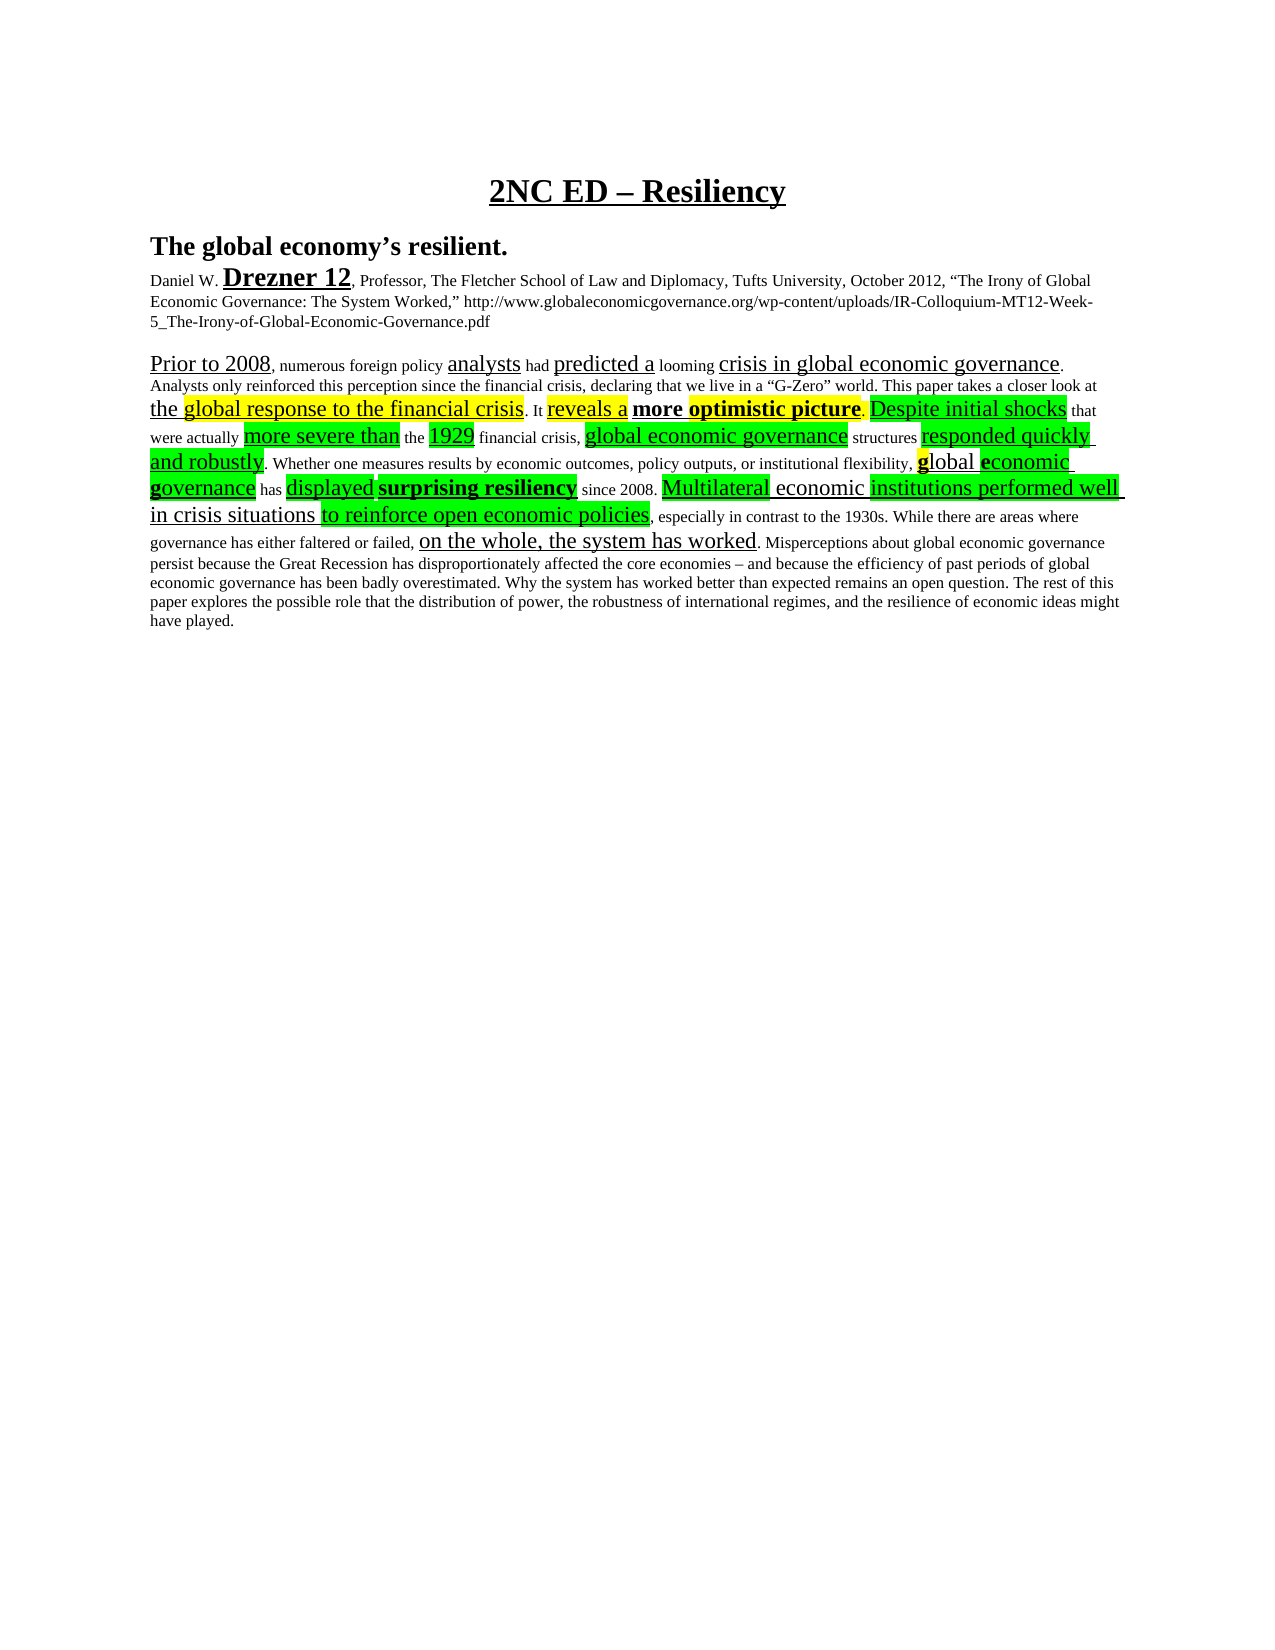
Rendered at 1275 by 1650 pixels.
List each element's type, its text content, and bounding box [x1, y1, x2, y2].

subtitle The global economy’s resilient. [150, 230, 1125, 261]
text Daniel W. Drezner 12, Professor, The Fletcher School of Law and Diplomacy, Tufts University, October 2012, “The Irony of Global Economic Governance: The System Worked,” http://www.globaleconomicgovernance.org/wp-content/uploads/IR-Colloquium-MT12-Week-5_The-Irony-of-Global-Economic-Governance.pdf [150, 261, 1125, 331]
text Prior to 2008, numerous foreign policy analysts had predicted a looming crisis in global economic governance. Analysts only reinforced this perception since the financial crisis, declaring that we live in a “G-Zero” world. This paper takes a closer look at the global response to the financial crisis. It reveals a more optimistic picture. Despite initial shocks that were actually more severe than the 1929 financial crisis, global economic governance structures responded quickly and robustly. Whether one measures results by economic outcomes, policy outputs, or institutional flexibility, global economic governance has displayed surprising resiliency since 2008. Multilateral economic institutions performed well in crisis situations to reinforce open economic policies, especially in contrast to the 1930s. While there are areas where governance has either faltered or failed, on the whole, the system has worked. Misperceptions about global economic governance persist because the Great Recession has disproportionately affected the core economies – and because the efficiency of past periods of global economic governance has been badly overestimated. Why the system has worked better than expected remains an open question. The rest of this paper explores the possible role that the distribution of power, the robustness of international regimes, and the resilience of economic ideas might have played. [150, 350, 1125, 630]
subtitle 2NC ED – Resiliency [150, 171, 1125, 209]
